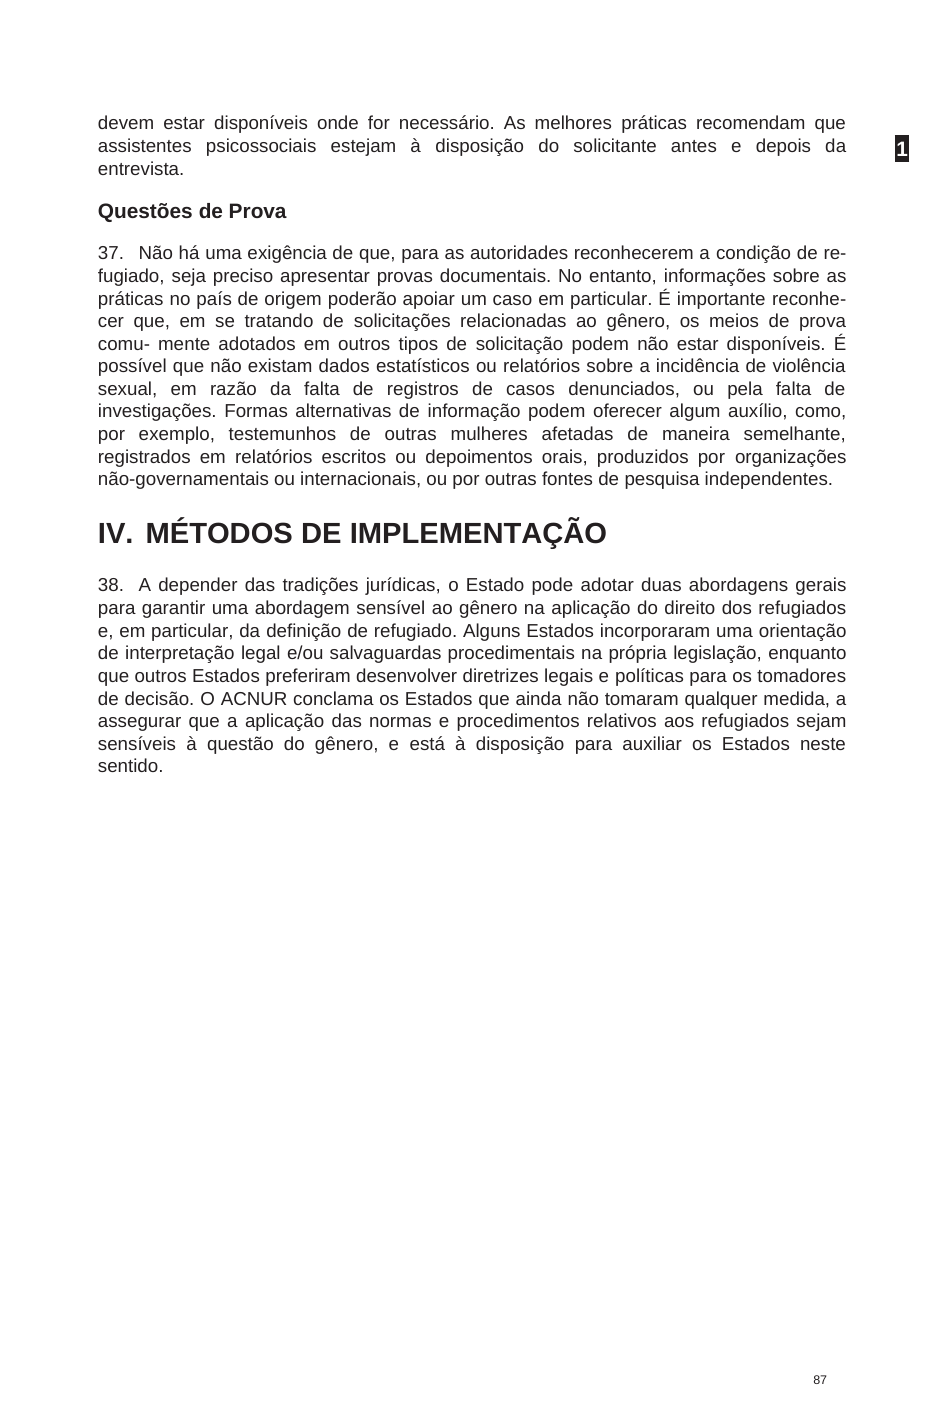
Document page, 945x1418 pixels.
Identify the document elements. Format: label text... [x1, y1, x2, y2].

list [98, 112, 846, 179]
list Não há uma exigência de que, para as autoridades reconhecerem a condição de refugiado, seja preciso apresentar provas documentais. No entanto, informações sobre as práticas no país de origem poderão apoiar um caso em particular. É importante reconhecer que, em se tratando de solicitações relacionadas ao gênero, os meios de prova comu- mente adotados em outros tipos de solicitação podem não estar disponíveis. É possível que não existam dados estatísticos ou relatórios sobre a incidência de violência sexual, em razão da falta de registros de casos denunciados, ou pela falta de investigações. Formas alternativas de informação podem oferecer algum auxílio, como, por exemplo, testemunhos de outras mulheres afetadas de maneira semelhante, registrados em relatórios escritos ou depoimentos orais, produzidos por organizações não-governamentais ou internacionais, ou por outras fontes de pesquisa independentes. [98, 242, 846, 490]
list A depender das tradições jurídicas, o Estado pode adotar duas abordagens gerais para garantir uma abordagem sensível ao gênero na aplicação do direito dos refugiados e, em particular, da definição de refugiado. Alguns Estados incorporaram uma orientação de interpretação legal e/ou salvaguardas procedimentais na própria legislação, enquanto que outros Estados preferiram desenvolver diretrizes legais e políticas para os tomadores de decisão. O ACNUR conclama os Estados que ainda não tomaram qualquer medida, a assegurar que a aplicação das normas e procedimentos relativos aos refugiados sejam sensíveis à questão do gênero, e está à disposição para auxiliar os Estados neste sentido. [98, 574, 846, 777]
text Questões de Prova [98, 199, 846, 223]
list MÉTODOS DE IMPLEMENTAÇÃO [98, 516, 846, 549]
